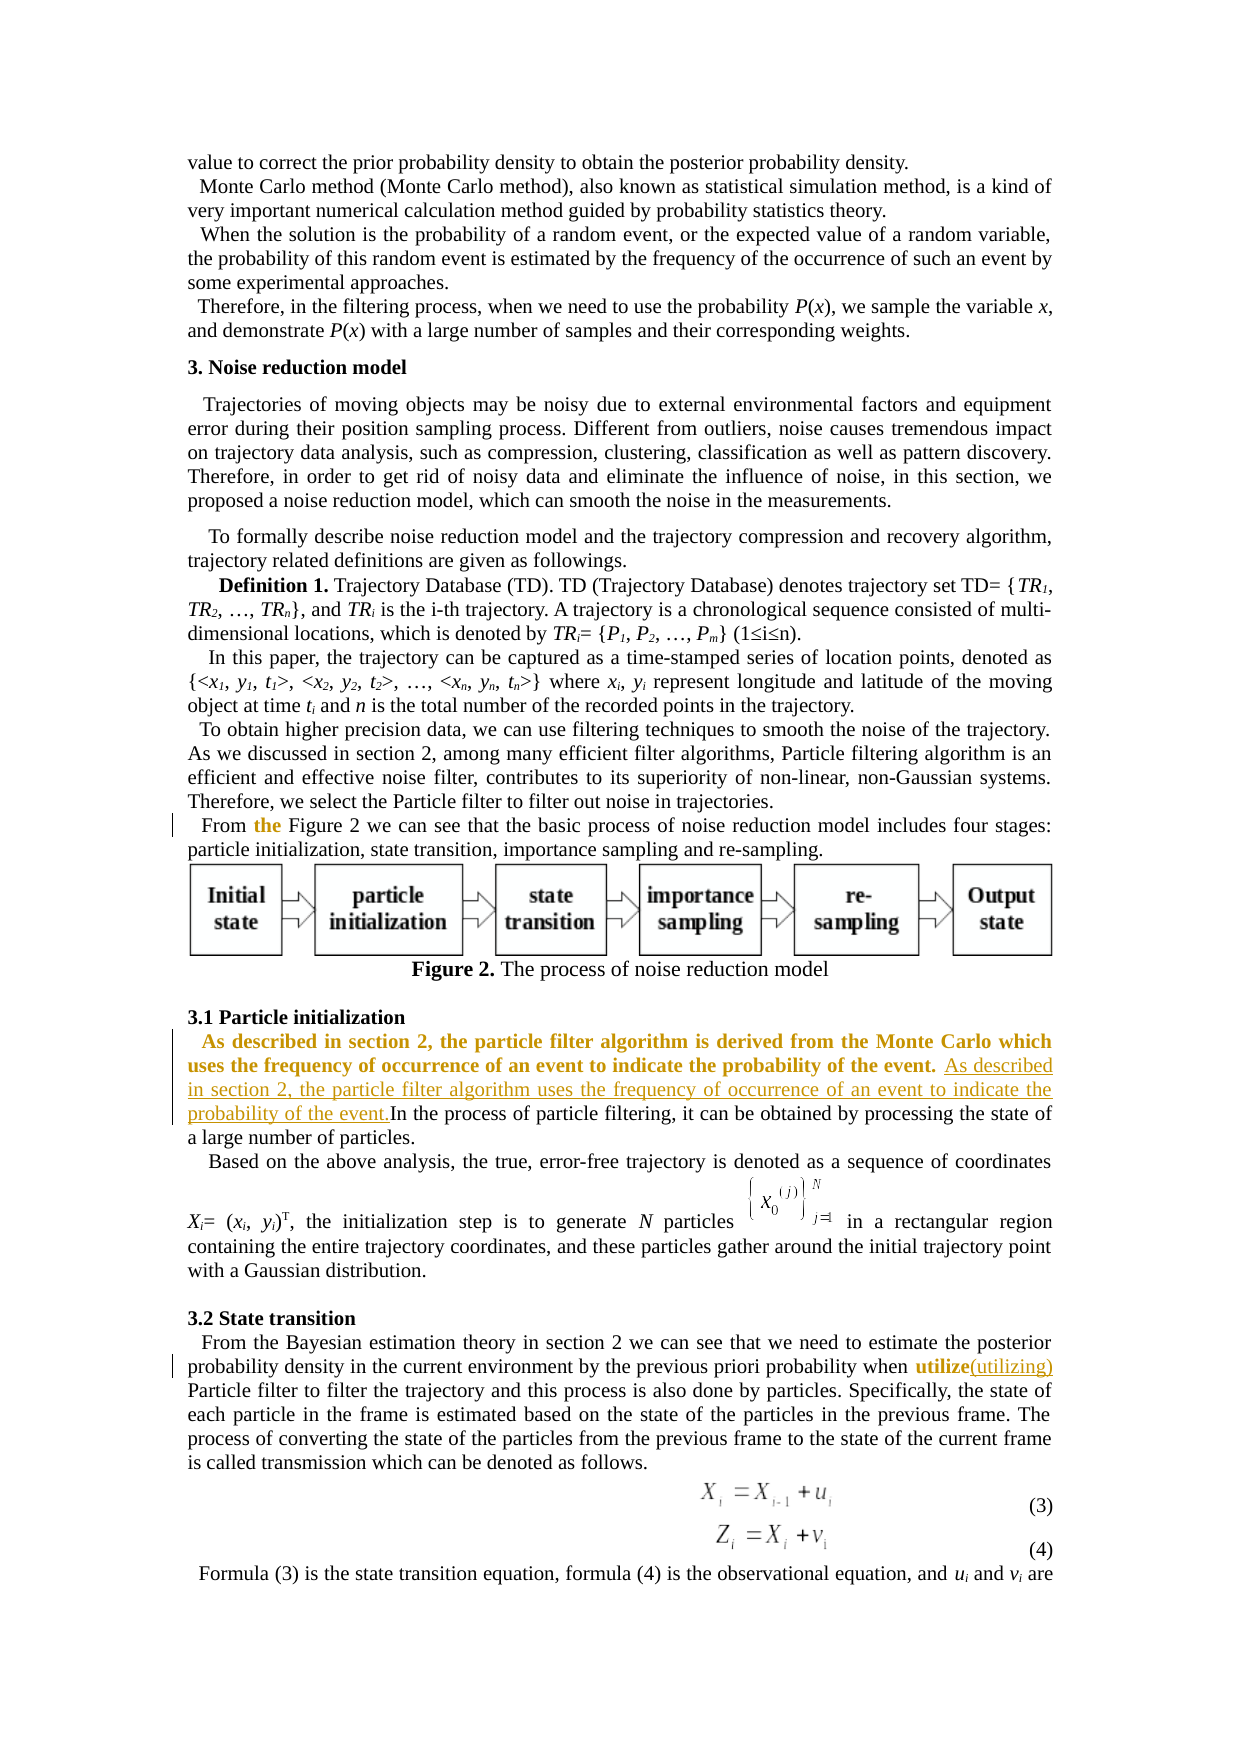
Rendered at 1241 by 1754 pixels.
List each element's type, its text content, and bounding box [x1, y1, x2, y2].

text Definition 1. Trajectory Database (TD). TD (Trajectory Database) denotes trajectory set TD= {TR1, TR2, …, TRn}, and TRi is the i-th trajectory. A trajectory is a chronological sequence consisted of multi-dimensional locations, which is denoted by TRi= {P1, P2, …, Pm} (1≤i≤n). [187, 572, 1053, 645]
text As described in section 2, the particle filter algorithm is derived from the Monte Carlo which uses the frequency of occurrence of an event to indicate the probability of the event. In the process of particle filtering, it can be obtained by processing the state of a large number of particles. [187, 1029, 1053, 1098]
text 3.1 Particle initialization [187, 1005, 1053, 1029]
text Formula (3) is the state transition equation, formula (4) is the observational equation, and ui and vi are Gaussian noise. [187, 1561, 1053, 1585]
text Trajectories of moving objects may be noisy due to external environmental factors and equipment error during their position sampling process. Different from outliers, noise causes tremendous impact on trajectory data analysis, such as compression, clustering, classification as well as pattern discovery. Therefore, in order to get rid of noisy data and eliminate the influence of noise, in this section, we proposed a noise reduction model, which can smooth the noise in the measurements. [187, 392, 1053, 512]
text Figure 2. The process of noise reduction model [187, 956, 1053, 981]
text (3) [187, 1474, 1053, 1517]
text In this paper, the trajectory can be captured as a time-stamped series of location points, denoted as {<x1, y1, t1>, <x2, y2, t2>, …, <xn, yn, tn>} where xi, yi represent longitude and latitude of the moving object at time ti and n is the total number of the recorded points in the trajectory. [187, 645, 1053, 717]
text 3.2 State transition [187, 1306, 1053, 1330]
text (4) [187, 1517, 1053, 1561]
text Therefore, in the filtering process, when we need to use the probability P(x), we sample the variable x, and demonstrate P(x) with a large number of samples and their corresponding weights. [187, 294, 1053, 342]
text As described in section 2, the particle filter algorithm is derived from the Monte Carlo which uses the frequency of occurrence of an event to indicate the probability of the event. In the process of particle filtering, it can be obtained by processing the state of a large number of particles. [187, 1099, 1053, 1149]
text 3. Noise reduction model [187, 355, 1053, 379]
text From the Figure 2 we can see that the basic process of noise reduction model includes four stages: particle initialization, state transition, importance sampling and re-sampling. [187, 813, 1053, 861]
text To obtain higher precision data, we can use filtering techniques to smooth the noise of the trajectory. As we discussed in section 2, among many efficient filter algorithms, Particle filtering algorithm is an efficient and effective noise filter, contributes to its superiority of non-linear, non-Gaussian systems. Therefore, we select the Particle filter to filter out noise in trajectories. [187, 717, 1053, 813]
text From the Bayesian estimation theory in section 2 we can see that we need to estimate the posterior probability density in the current environment by the previous priori probability when utilize Particle filter to filter the trajectory and this process is also done by particles. Specifically, the state of each particle in the frame is estimated based on the state of the particles in the previous frame. The process of converting the state of the particles from the previous frame to the state of the current frame is called transmission which can be denoted as follows. [187, 1330, 1053, 1474]
text Based on the above analysis, the true, error-free trajectory is denoted as a sequence of coordinates Xi= (xi, yi)T, the initialization step is to generate N particles in a rectangular region containing the entire trajectory coordinates, and these particles gather around the initial trajectory point with a Gaussian distribution. [187, 1149, 1053, 1282]
text When the solution is the probability of a random event, or the expected value of a random variable, the probability of this random event is estimated by the frequency of the occurrence of such an event by some experimental approaches. [187, 222, 1053, 294]
text To formally describe noise reduction model and the trajectory compression and recovery algorithm, trajectory related definitions are given as followings. [187, 524, 1053, 572]
